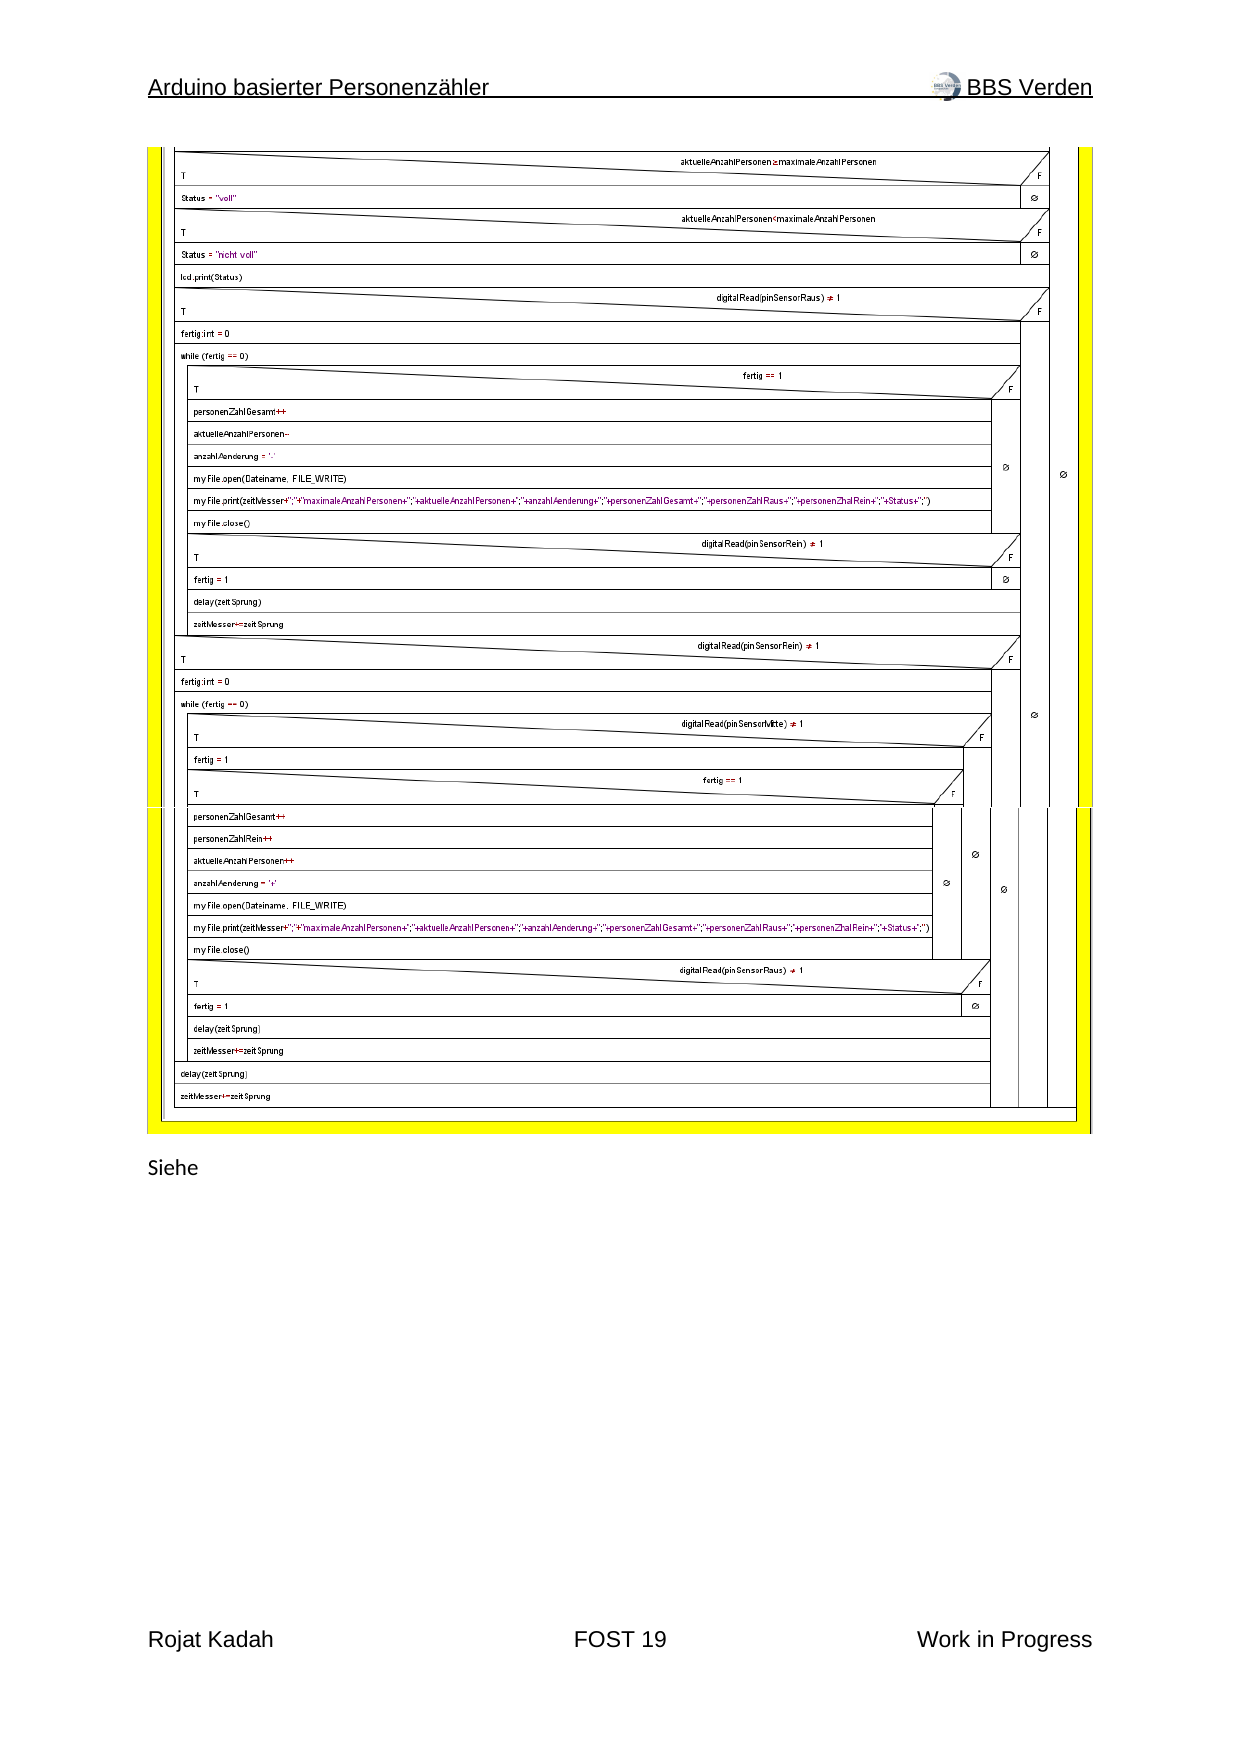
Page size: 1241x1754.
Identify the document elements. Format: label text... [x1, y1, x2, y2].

picture [928, 72, 967, 96]
picture [147, 147, 1093, 807]
picture [147, 808, 1093, 1134]
text Siehe [148, 1153, 1093, 1181]
